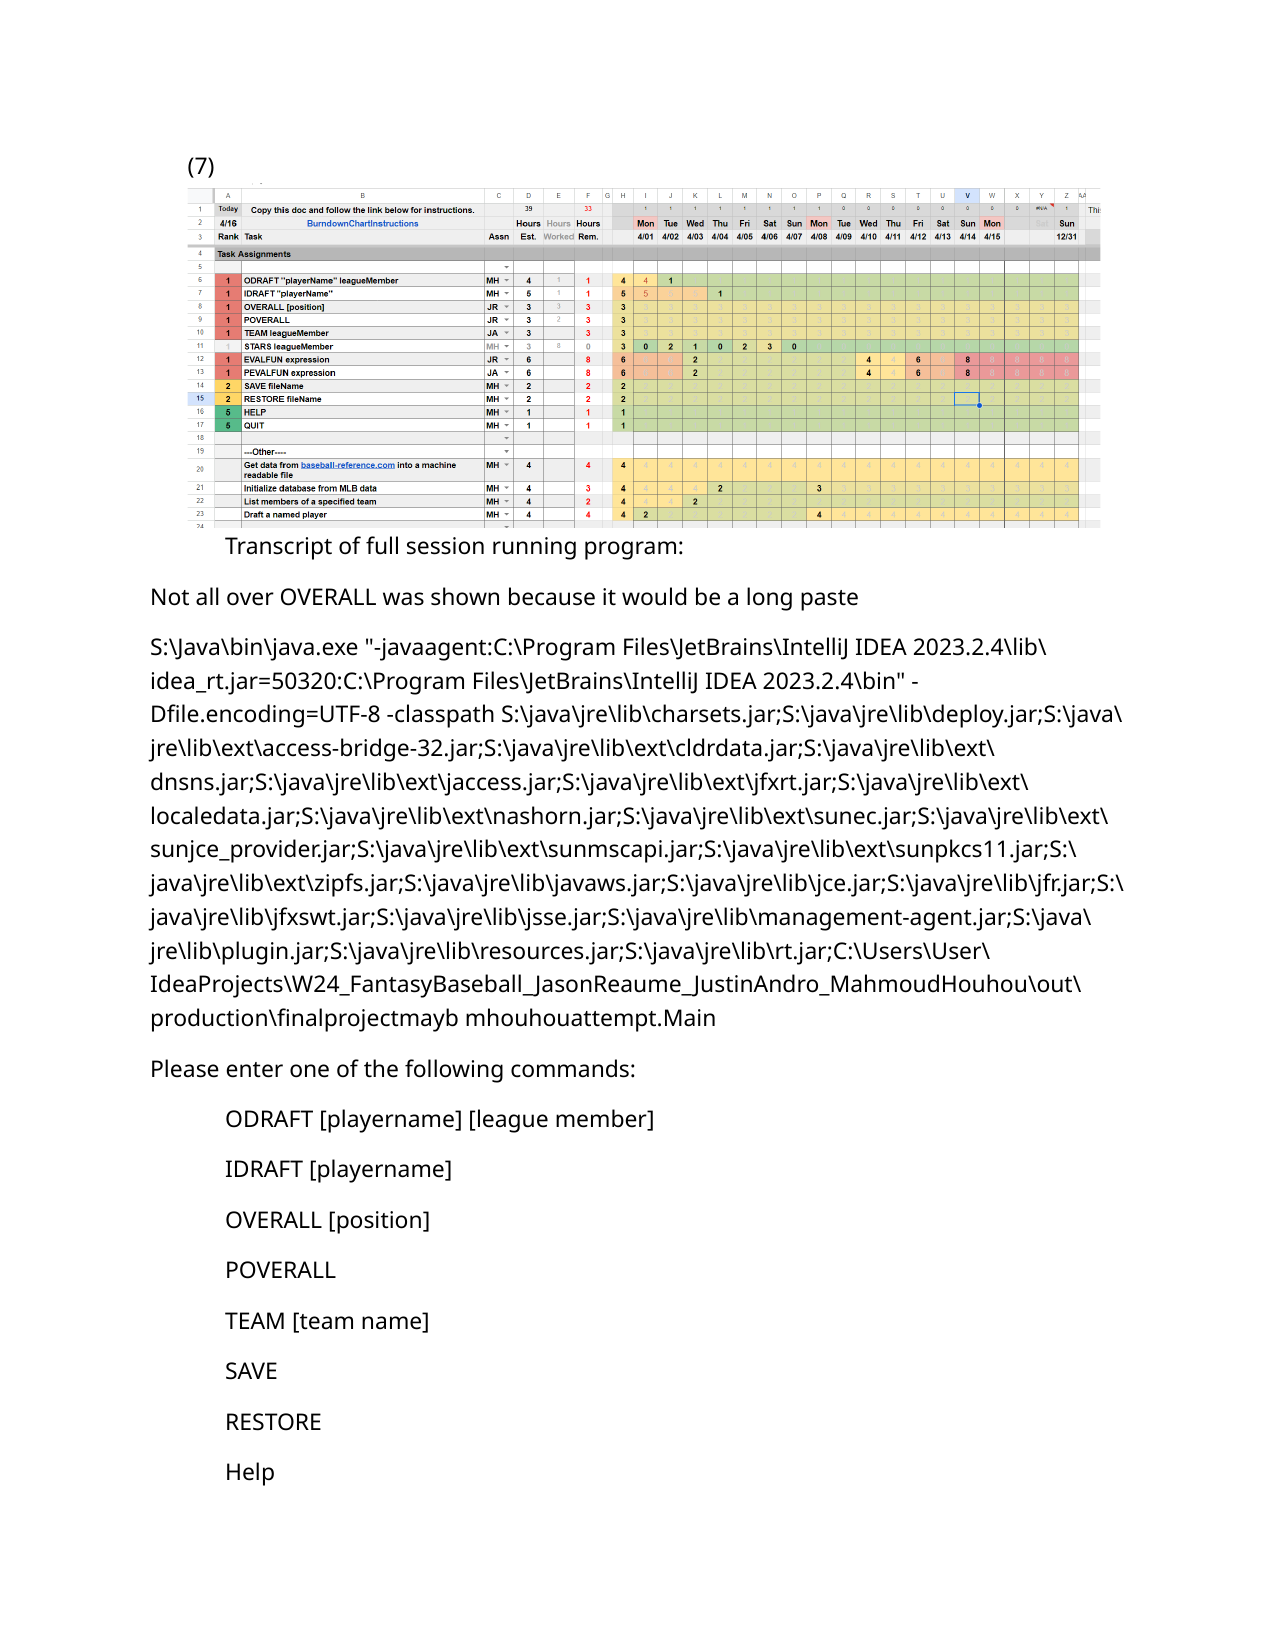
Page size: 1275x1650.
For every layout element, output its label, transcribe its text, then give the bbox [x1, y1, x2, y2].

text Not all over OVERALL was shown because it would be a long paste [150, 580, 1125, 612]
text IDRAFT [playername] [150, 1153, 1125, 1184]
picture [187, 183, 1101, 528]
text TEAM [team name] [150, 1304, 1125, 1336]
text SAVE [150, 1355, 1125, 1386]
text Please enter one of the following commands: [150, 1052, 1125, 1084]
text RESTORE [150, 1405, 1125, 1437]
text ODRAFT [playername] [league member] [150, 1103, 1125, 1134]
text POVERALL [150, 1254, 1125, 1285]
text Help [150, 1456, 1125, 1487]
text OVERALL [position] [150, 1204, 1125, 1235]
text S:\Java\bin\java.exe "-javaagent:C:\Program Files\JetBrains\IntelliJ IDEA 2023.2.4\lib\idea_rt.jar=50320:C:\Program Files\JetBrains\IntelliJ IDEA 2023.2.4\bin" -Dfile.encoding=UTF-8 -classpath S:\java\jre\lib\charsets.jar;S:\java\jre\lib\deploy.jar;S:\java\jre\lib\ext\access-bridge-32.jar;S:\java\jre\lib\ext\cldrdata.jar;S:\java\jre\lib\ext\dnsns.jar;S:\java\jre\lib\ext\jaccess.jar;S:\java\jre\lib\ext\jfxrt.jar;S:\java\jre\lib\ext\localedata.jar;S:\java\jre\lib\ext\nashorn.jar;S:\java\jre\lib\ext\sunec.jar;S:\java\jre\lib\ext\sunjce_provider.jar;S:\java\jre\lib\ext\sunmscapi.jar;S:\java\jre\lib\ext\sunpkcs11.jar;S:\java\jre\lib\ext\zipfs.jar;S:\java\jre\lib\javaws.jar;S:\java\jre\lib\jce.jar;S:\java\jre\lib\jfr.jar;S:\java\jre\lib\jfxswt.jar;S:\java\jre\lib\jsse.jar;S:\java\jre\lib\management-agent.jar;S:\java\jre\lib\plugin.jar;S:\java\jre\lib\resources.jar;S:\java\jre\lib\rt.jar;C:\Users\User\IdeaProjects\W24_FantasyBaseball_JasonReaume_JustinAndro_MahmoudHouhou\out\production\finalprojectmayb mhouhouattempt.Main [150, 631, 1125, 1033]
